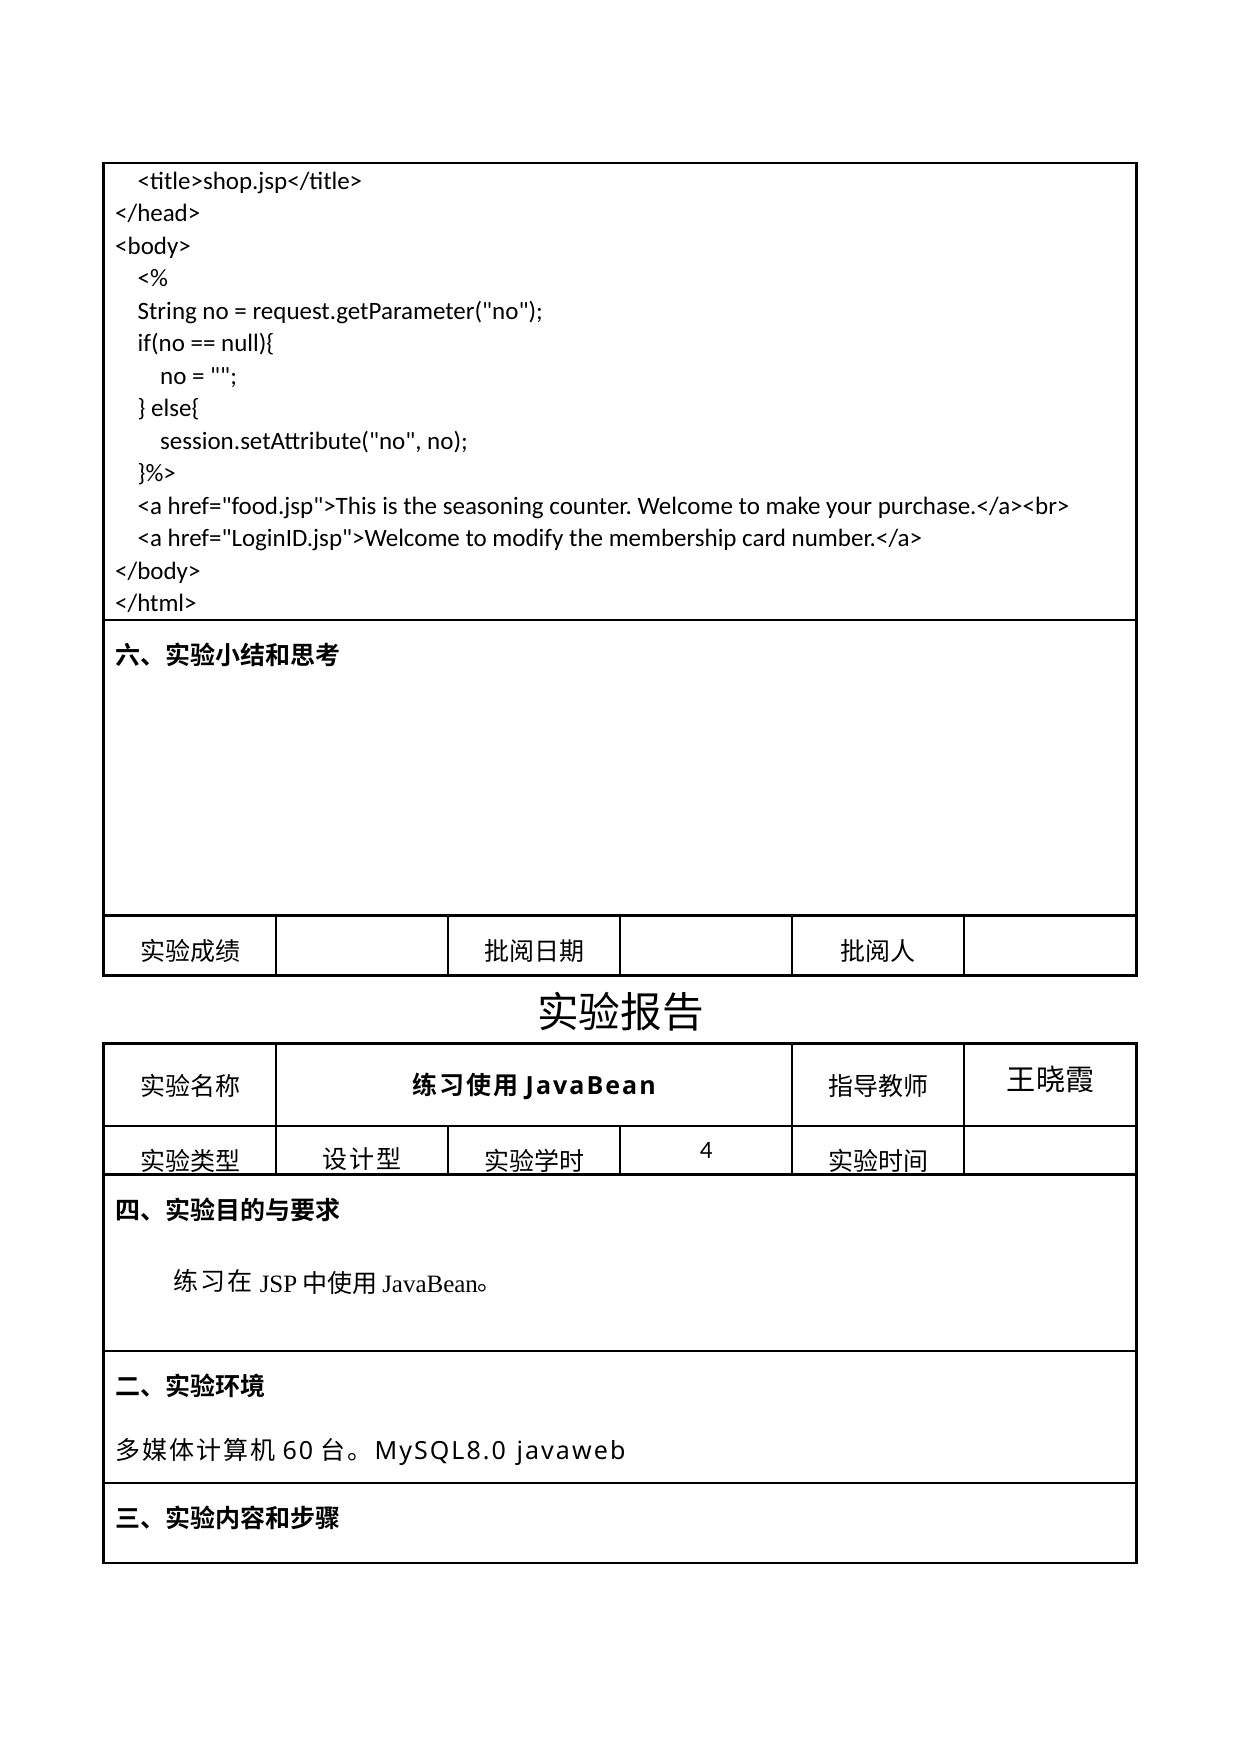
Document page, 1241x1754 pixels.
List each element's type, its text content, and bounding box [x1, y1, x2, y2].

table_cell 批阅人 [793, 917, 963, 974]
table_cell 设计型 [277, 1127, 447, 1173]
table_cell 实验类型 [105, 1127, 275, 1173]
table_header 练习使用JavaBean [277, 1045, 791, 1125]
table_cell 三、实验内容和步骤 编程实现学生JavaBean。 [105, 1484, 1135, 1562]
table_cell [277, 917, 447, 974]
table_cell 4 [621, 1127, 791, 1173]
text 实验报告 [93, 977, 1147, 1042]
table_cell [965, 1127, 1135, 1173]
table_cell 实验学时 [449, 1127, 619, 1173]
table_cell 实验时间 [793, 1127, 963, 1173]
table_header 实验名称 [105, 1045, 275, 1125]
table_cell 实验小结和思考 [105, 621, 1135, 914]
table_header 指导教师 [793, 1045, 963, 1125]
table_cell [965, 917, 1135, 974]
table_header 王晓霞 [965, 1045, 1135, 1125]
table_cell 二、实验环境 多媒体计算机60台。MySQL8.0 javaweb [105, 1352, 1135, 1482]
table_cell 实验目的与要求 练习在JSP中使用JavaBean。 [105, 1176, 1135, 1350]
table_cell [621, 917, 791, 974]
table_cell 批阅日期 [449, 917, 619, 974]
table_cell 实验成绩 [105, 917, 275, 974]
